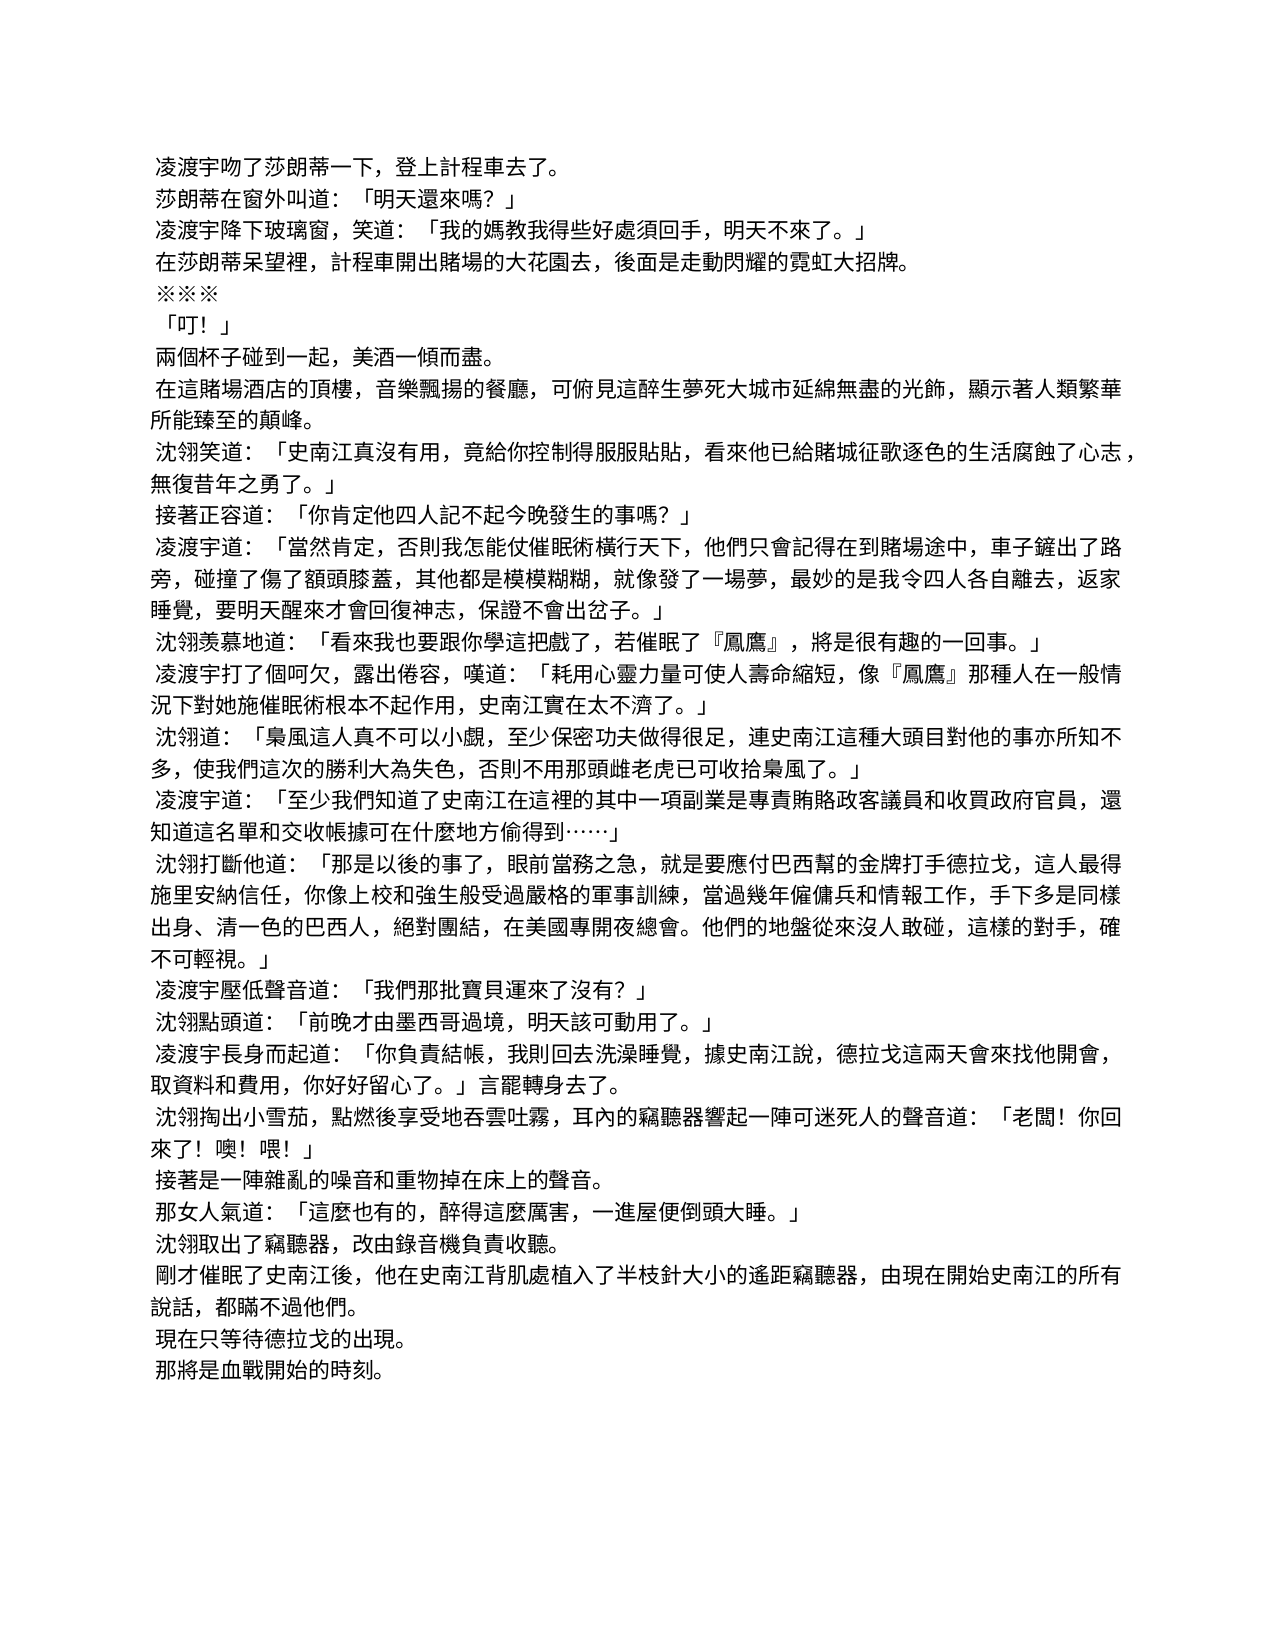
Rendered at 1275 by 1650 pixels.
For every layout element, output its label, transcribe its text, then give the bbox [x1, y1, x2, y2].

text 凌渡宇打了個呵欠，露出倦容，嘆道：「耗用心靈力量可使人壽命縮短，像『鳳鷹』那種人在一般情況下對她施催眠術根本不起作用，史南江實在太不濟了。」 [150, 657, 1125, 720]
text 剛才催眠了史南江後，他在史南江背肌處植入了半枝針大小的遙距竊聽器，由現在開始史南江的所有說話，都瞞不過他們。 [150, 1258, 1125, 1322]
text 沈翎羡慕地道：「看來我也要跟你學這把戲了，若催眠了『鳳鷹』，將是很有趣的一回事。」 [150, 625, 1125, 657]
text 凌渡宇道：「至少我們知道了史南江在這裡的其中一項副業是專責賄賂政客議員和收買政府官員，還知道這名單和交收帳據可在什麼地方偷得到……」 [150, 783, 1125, 847]
text 沈翎掏出小雪茄，點燃後享受地吞雲吐霧，耳內的竊聽器響起一陣可迷死人的聲音道：「老闆！你回來了！噢！喂！」 [150, 1100, 1125, 1163]
text 沈翎道：「梟風這人真不可以小覷，至少保密功夫做得很足，連史南江這種大頭目對他的事亦所知不多，使我們這次的勝利大為失色，否則不用那頭雌老虎已可收拾梟風了。」 [150, 720, 1125, 783]
text 在莎朗蒂呆望裡，計程車開出賭場的大花園去，後面是走動閃耀的霓虹大招牌。 [150, 245, 1125, 277]
text 凌渡宇道：「當然肯定，否則我怎能仗催眠術橫行天下，他們只會記得在到賭場途中，車子鏟出了路旁，碰撞了傷了額頭膝蓋，其他都是模模糊糊，就像發了一場夢，最妙的是我令四人各自離去，返家睡覺，要明天醒來才會回復神志，保證不會出岔子。」 [150, 530, 1125, 625]
text 沈翎打斷他道：「那是以後的事了，眼前當務之急，就是要應付巴西幫的金牌打手德拉戈，這人最得施里安納信任，你像上校和強生般受過嚴格的軍事訓練，當過幾年僱傭兵和情報工作，手下多是同樣出身、清一色的巴西人，絕對團結，在美國專開夜總會。他們的地盤從來沒人敢碰，這樣的對手，確不可輕視。」 [150, 847, 1125, 973]
text 凌渡宇長身而起道：「你負責結帳，我則回去洗澡睡覺，據史南江說，德拉戈這兩天會來找他開會，取資料和費用，你好好留心了。」言罷轉身去了。 [150, 1037, 1125, 1100]
text 沈翎點頭道：「前晚才由墨西哥過境，明天該可動用了。」 [150, 1005, 1125, 1037]
text 那將是血戰開始的時刻。 [150, 1353, 1125, 1385]
text 凌渡宇壓低聲音道：「我們那批寶貝運來了沒有？」 [150, 973, 1125, 1005]
text 沈翎笑道：「史南江真沒有用，竟給你控制得服服貼貼，看來他已給賭城征歌逐色的生活腐蝕了心志，無復昔年之勇了。」 [150, 435, 1125, 498]
text 接著是一陣雜亂的噪音和重物掉在床上的聲音。 [150, 1163, 1125, 1195]
text 凌渡宇降下玻璃窗，笑道：「我的媽教我得些好處須回手，明天不來了。」 [150, 213, 1125, 245]
text 兩個杯子碰到一起，美酒一傾而盡。 [150, 340, 1125, 372]
text 接著正容道：「你肯定他四人記不起今晚發生的事嗎？」 [150, 498, 1125, 530]
text 在這賭場酒店的頂樓，音樂飄揚的餐廳，可俯見這醉生夢死大城市延綿無盡的光飾，顯示著人類繁華所能臻至的顛峰。 [150, 372, 1125, 435]
text 現在只等待德拉戈的出現。 [150, 1322, 1125, 1353]
text 「叮！」 [150, 308, 1125, 340]
text 那女人氣道：「這麼也有的，醉得這麼厲害，一進屋便倒頭大睡。」 [150, 1195, 1125, 1227]
text 莎朗蒂在窗外叫道：「明天還來嗎？」 [150, 182, 1125, 213]
text 沈翎取出了竊聽器，改由錄音機負責收聽。 [150, 1227, 1125, 1258]
text ※※※ [150, 277, 1125, 308]
text 凌渡宇吻了莎朗蒂一下，登上計程車去了。 [150, 150, 1125, 182]
